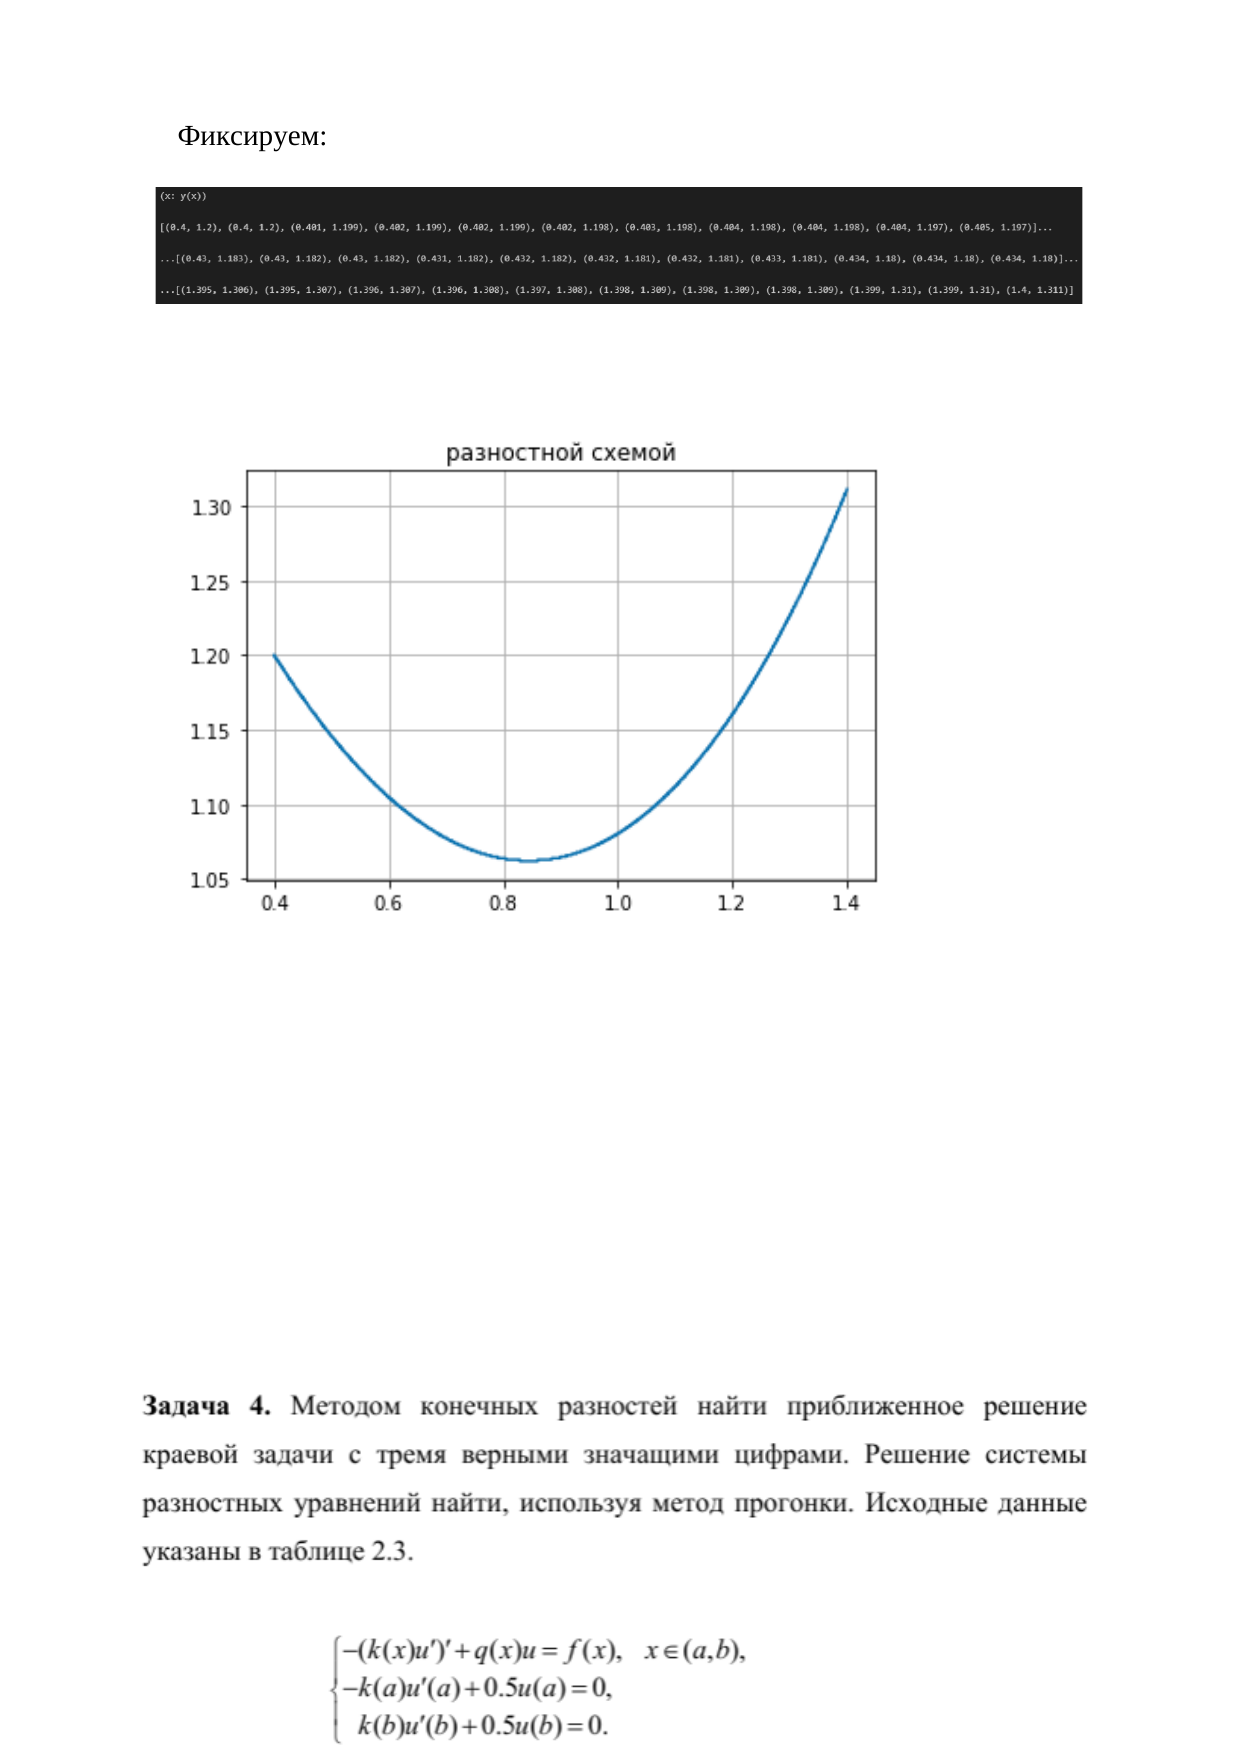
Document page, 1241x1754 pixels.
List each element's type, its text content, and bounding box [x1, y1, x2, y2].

picture [154, 187, 1081, 303]
picture [177, 429, 881, 921]
text Фиксируем: [177, 118, 1152, 152]
picture [132, 1392, 1104, 1752]
